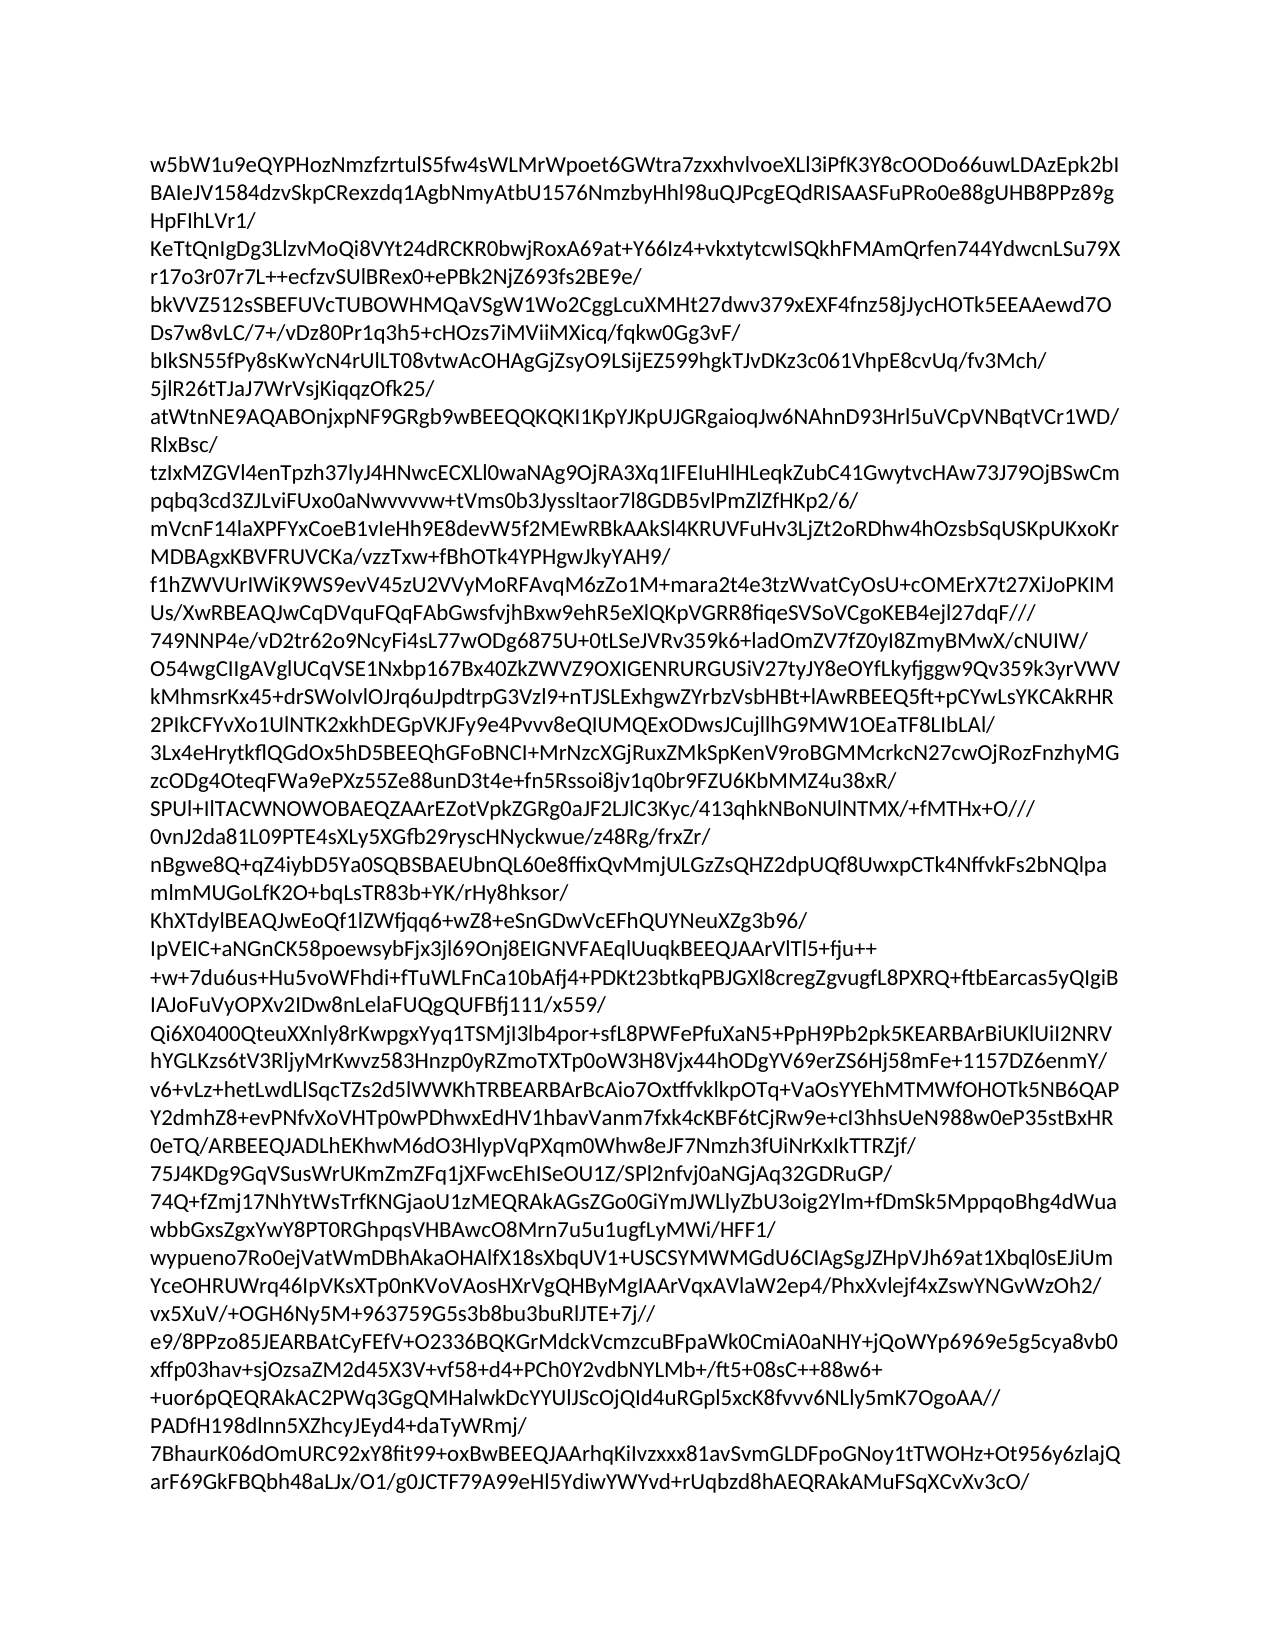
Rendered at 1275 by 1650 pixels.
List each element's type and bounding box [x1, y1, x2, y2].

text [150, 150, 1125, 1495]
